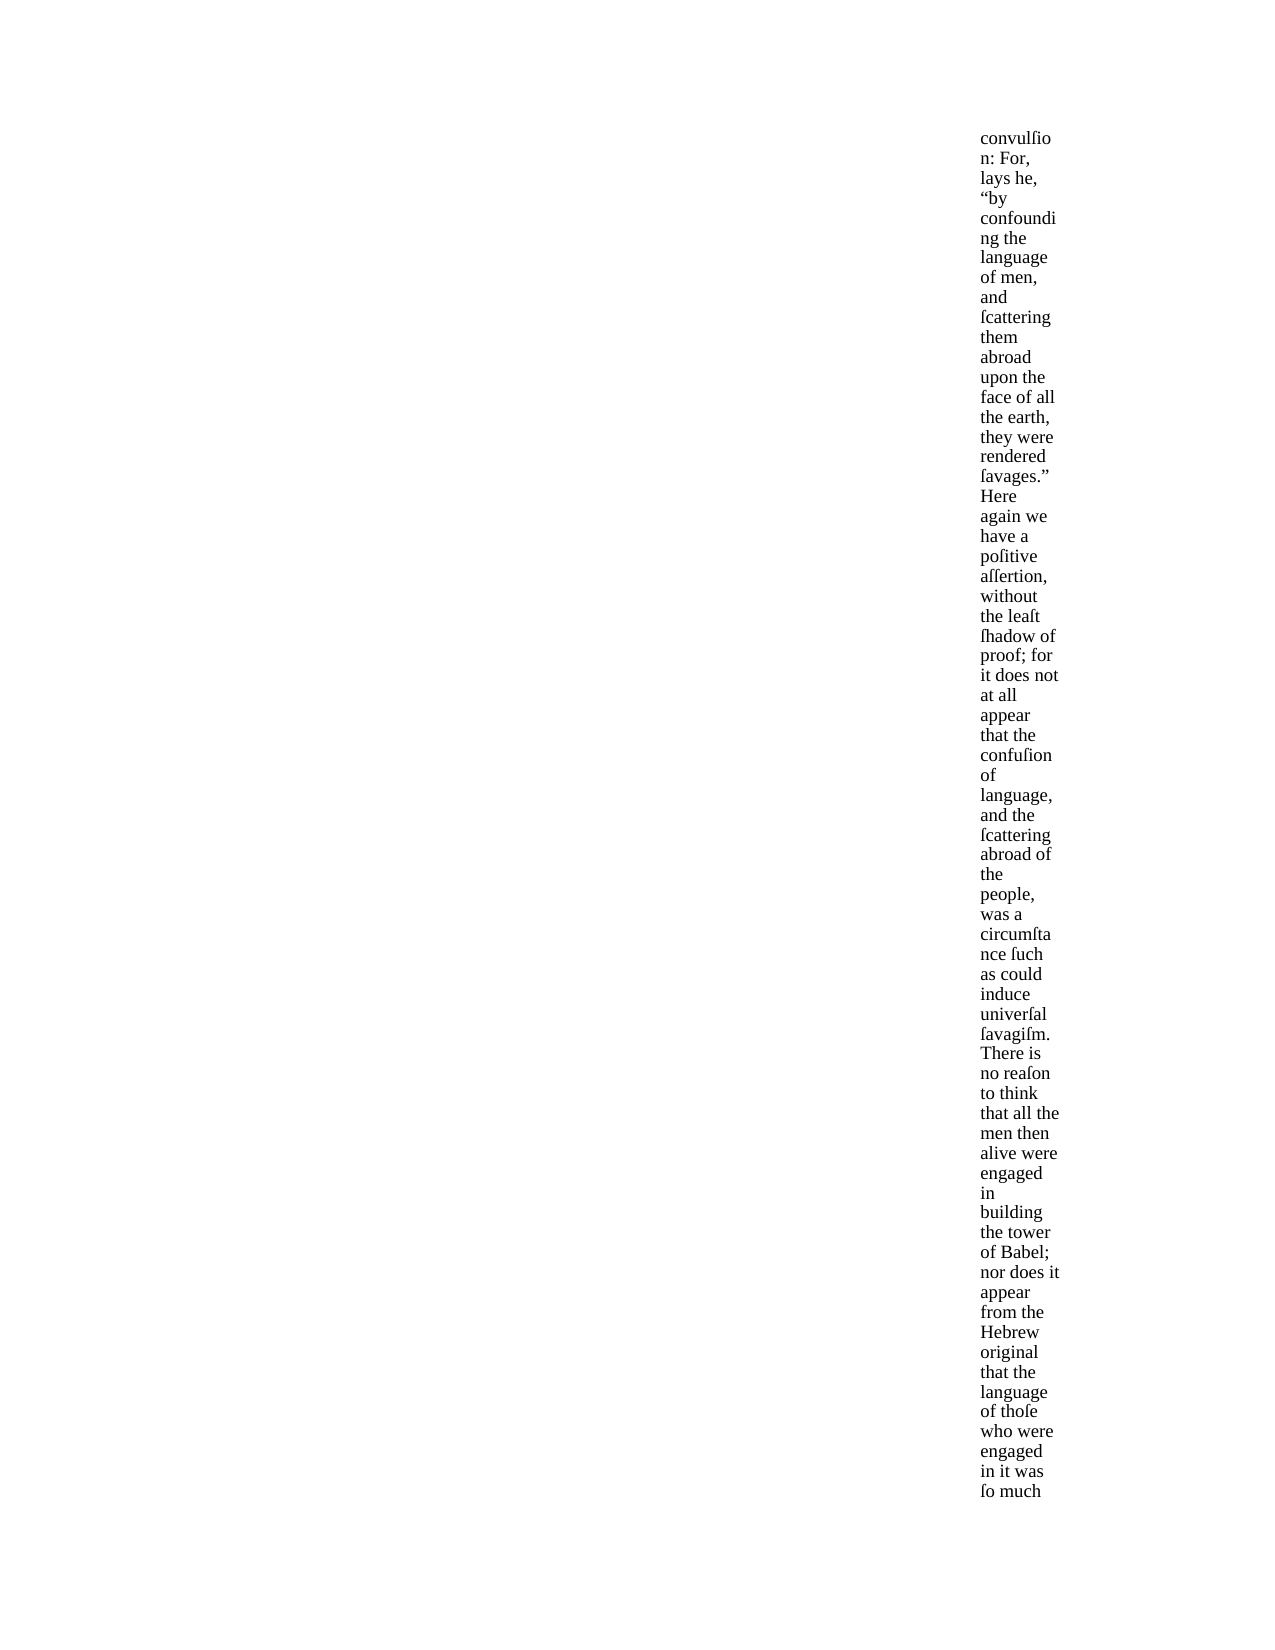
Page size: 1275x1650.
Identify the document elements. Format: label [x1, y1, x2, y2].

text [980, 129, 1060, 1502]
